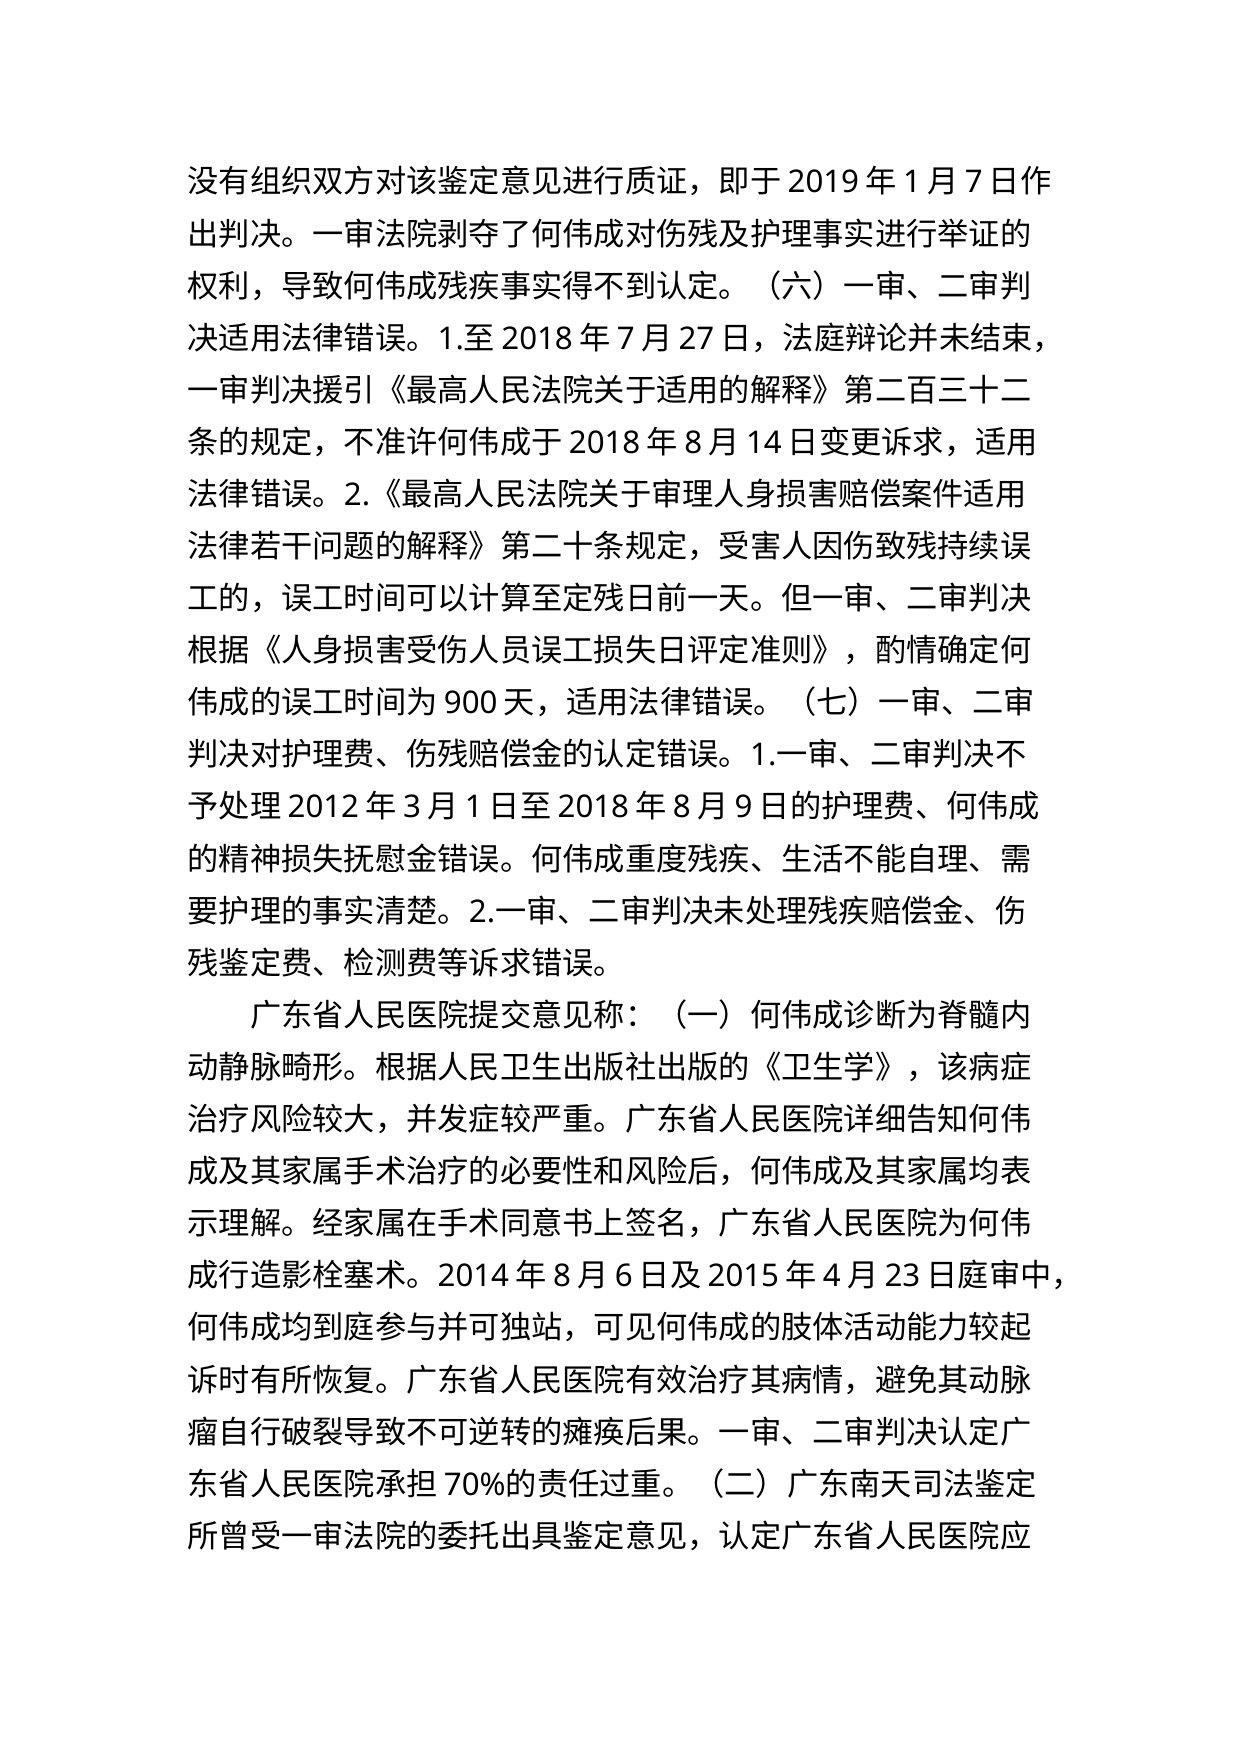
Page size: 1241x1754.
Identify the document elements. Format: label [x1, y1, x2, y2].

text [187, 150, 1053, 983]
text [187, 983, 1053, 1556]
